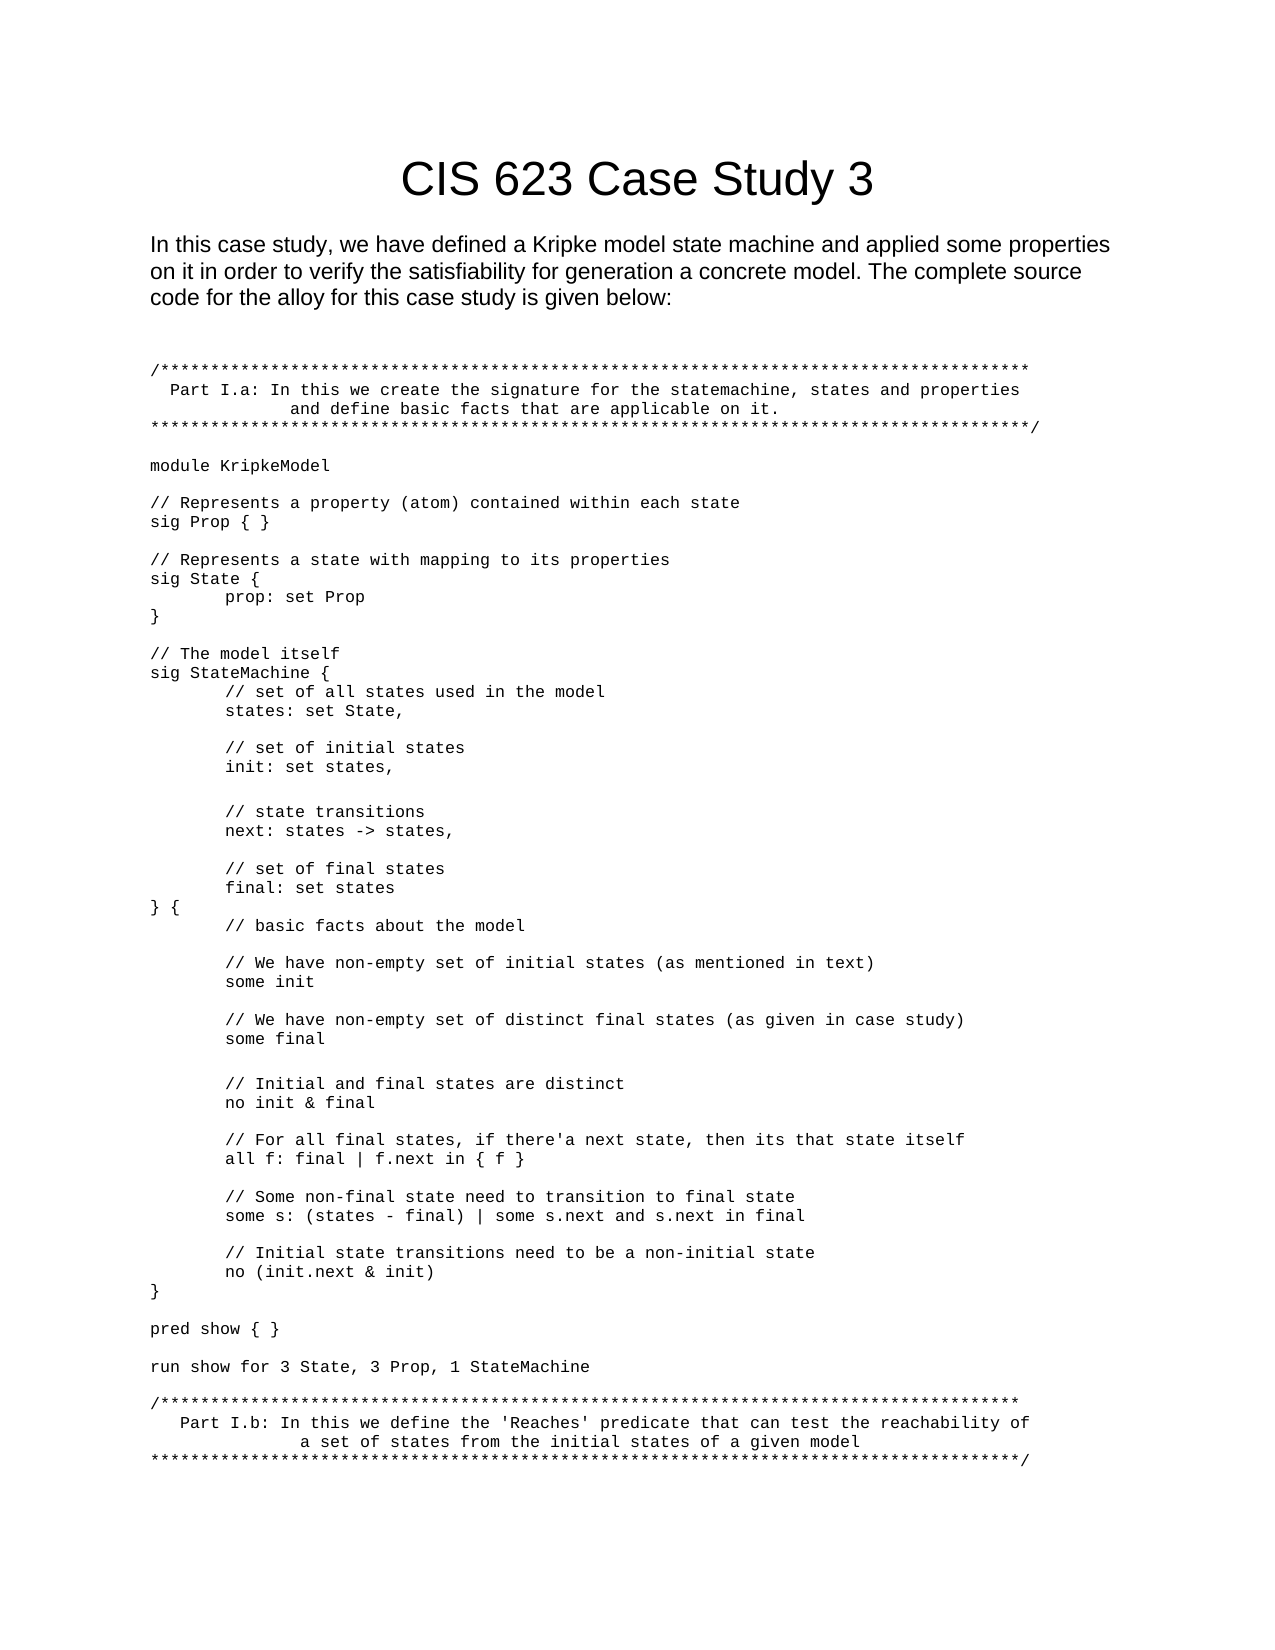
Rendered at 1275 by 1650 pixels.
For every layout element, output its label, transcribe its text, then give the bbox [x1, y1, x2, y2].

text /************************************************************************************** [150, 1396, 1125, 1415]
text // set of final states [150, 861, 1125, 879]
text final: set states [150, 879, 1125, 898]
text all f: final | f.next in { f } [150, 1151, 1125, 1170]
text some s: (states - final) | some s.next and s.next in final [150, 1207, 1125, 1226]
text } [150, 608, 1125, 627]
text In this case study, we have defined a Kripke model state machine and applied some properties on it in order to verify the satisfiability for generation a concrete model. The complete source code for the alloy for this case study is given below: [150, 231, 1125, 311]
text // state transitions [150, 804, 1125, 823]
text CIS 623 Case Study 3 [150, 150, 1125, 205]
text Part I.b: In this we define the 'Reaches' predicate that can test the reachability of [150, 1415, 1125, 1434]
text Part I.a: In this we create the signature for the statemachine, states and properties [150, 382, 1125, 401]
text // Initial and final states are distinct [150, 1075, 1125, 1094]
text sig Prop { } [150, 514, 1125, 532]
text // We have non-empty set of initial states (as mentioned in text) [150, 955, 1125, 974]
text module KripkeModel [150, 457, 1125, 476]
text a set of states from the initial states of a given model [150, 1434, 1125, 1452]
text no (init.next & init) [150, 1264, 1125, 1283]
text init: set states, [150, 759, 1125, 778]
text ****************************************************************************************/ [150, 419, 1125, 438]
text // For all final states, if there'a next state, then its that state itself [150, 1132, 1125, 1151]
text states: set State, [150, 702, 1125, 721]
text } [150, 1283, 1125, 1302]
text sig State { [150, 570, 1125, 589]
text // Some non-final state need to transition to final state [150, 1188, 1125, 1207]
text prop: set Prop [150, 589, 1125, 608]
text some final [150, 1030, 1125, 1049]
text // Represents a state with mapping to its properties [150, 551, 1125, 570]
text run show for 3 State, 3 Prop, 1 StateMachine [150, 1358, 1125, 1377]
text and define basic facts that are applicable on it. [150, 401, 1125, 419]
text next: states -> states, [150, 823, 1125, 842]
text } { [150, 898, 1125, 917]
text ***************************************************************************************/ [150, 1452, 1125, 1471]
text some init [150, 974, 1125, 992]
text /*************************************************************************************** [150, 363, 1125, 382]
text // The model itself [150, 646, 1125, 664]
text sig StateMachine { [150, 664, 1125, 683]
text // set of all states used in the model [150, 683, 1125, 702]
text // Initial state transitions need to be a non-initial state [150, 1245, 1125, 1264]
text // set of initial states [150, 740, 1125, 759]
text // We have non-empty set of distinct final states (as given in case study) [150, 1011, 1125, 1030]
text no init & final [150, 1094, 1125, 1113]
text // basic facts about the model [150, 917, 1125, 936]
text pred show { } [150, 1321, 1125, 1339]
text // Represents a property (atom) contained within each state [150, 495, 1125, 514]
